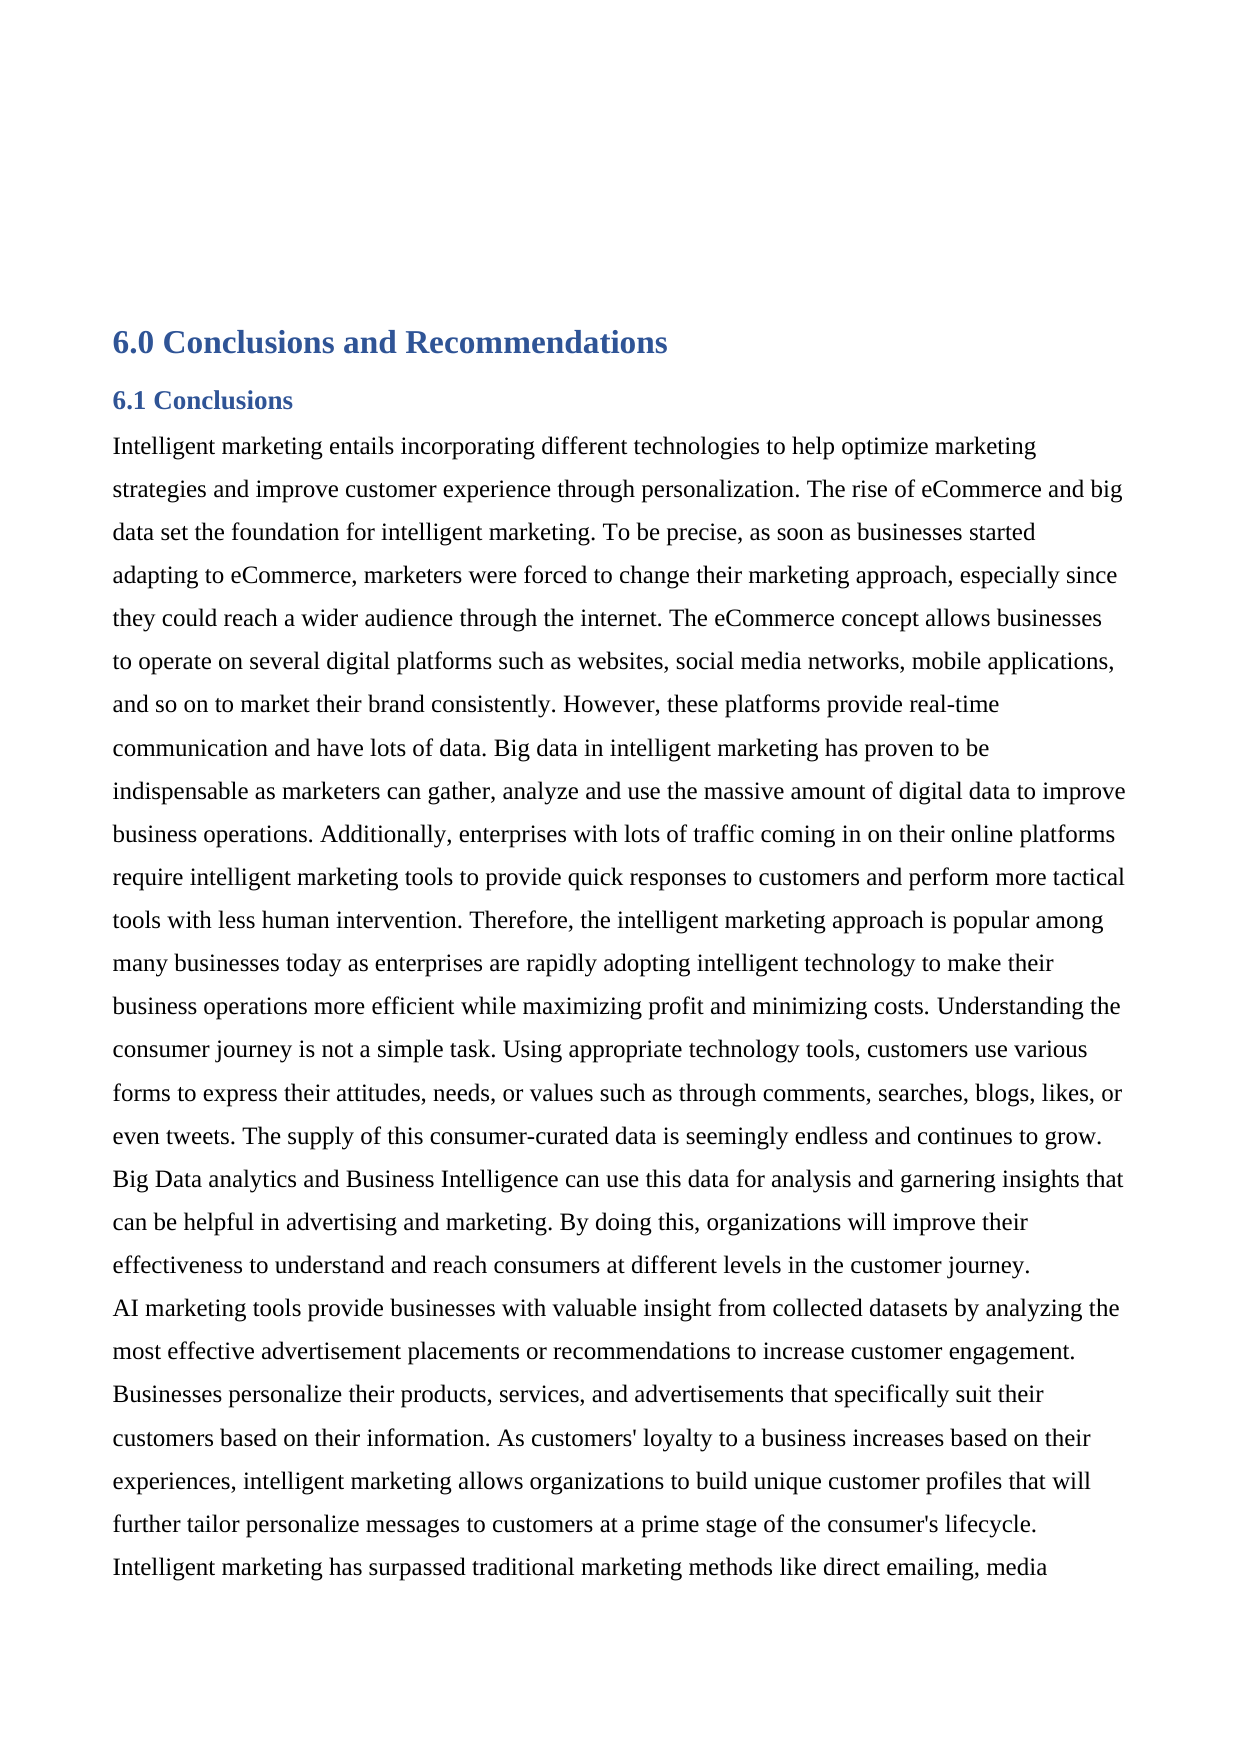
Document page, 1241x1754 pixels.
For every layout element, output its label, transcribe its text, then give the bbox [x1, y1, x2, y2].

text Intelligent marketing entails incorporating different technologies to help optimize marketing strategies and improve customer experience through personalization. The rise of eCommerce and big data set the foundation for intelligent marketing. To be precise, as soon as businesses started adapting to eCommerce, marketers were forced to change their marketing approach, especially since they could reach a wider audience through the internet. The eCommerce concept allows businesses to operate on several digital platforms such as websites, social media networks, mobile applications, and so on to market their brand consistently. However, these platforms provide real-time communication and have lots of data. Big data in intelligent marketing has proven to be indispensable as marketers can gather, analyze and use the massive amount of digital data to improve business operations. Additionally, enterprises with lots of traffic coming in on their online platforms require intelligent marketing tools to provide quick responses to customers and perform more tactical tools with less human intervention. Therefore, the intelligent marketing approach is popular among many businesses today as enterprises are rapidly adopting intelligent technology to make their business operations more efficient while maximizing profit and minimizing costs. Understanding the consumer journey is not a simple task. Using appropriate technology tools, customers use various forms to express their attitudes, needs, or values such as through comments, searches, blogs, likes, or even tweets. The supply of this consumer-curated data is seemingly endless and continues to grow. Big Data analytics and Business Intelligence can use this data for analysis and garnering insights that can be helpful in advertising and marketing. By doing this, organizations will improve their effectiveness to understand and reach consumers at different levels in the customer journey. [112, 431, 1128, 1279]
subtitle 6.1 Conclusions [112, 384, 1128, 415]
subtitle 6.0 Conclusions and Recommendations [112, 322, 1128, 361]
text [112, 1293, 1128, 1581]
